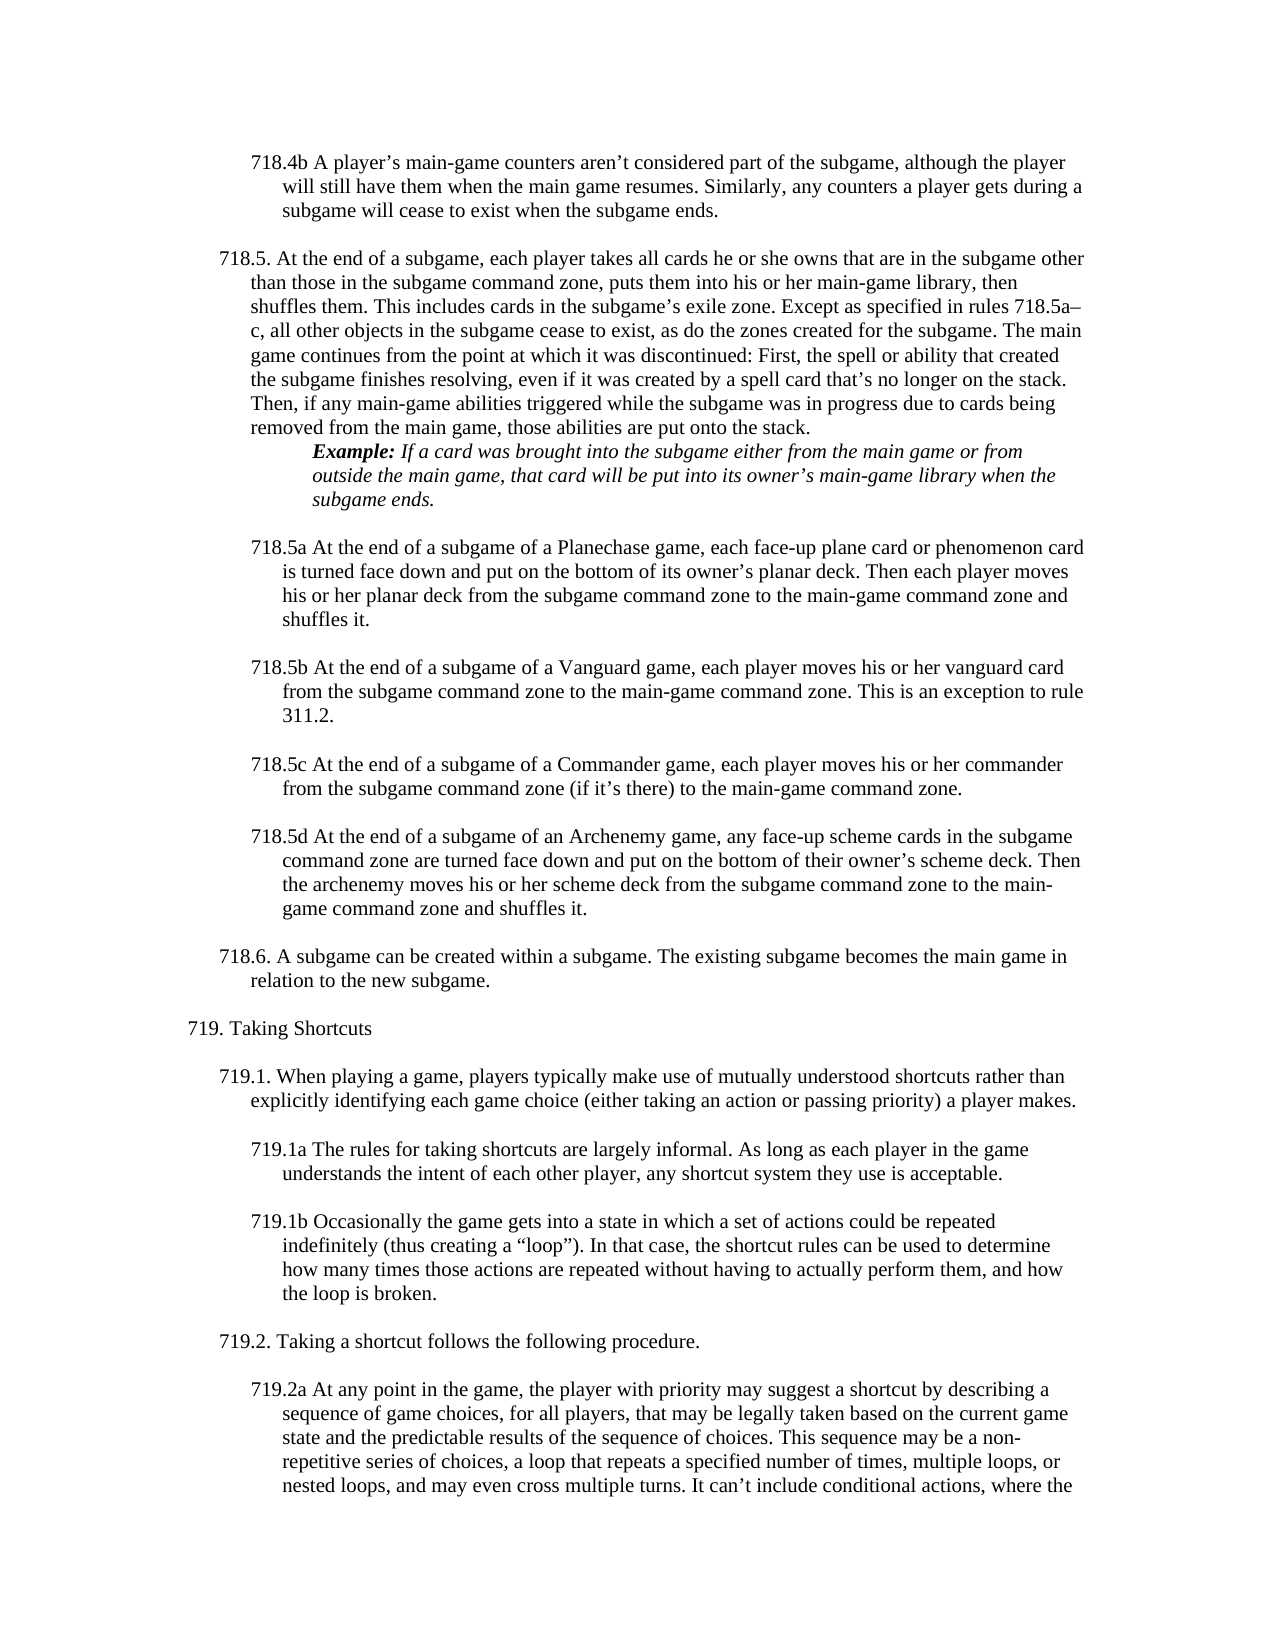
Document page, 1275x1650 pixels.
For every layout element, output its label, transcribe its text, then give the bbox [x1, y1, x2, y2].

text 718.5. At the end of a subgame, each player takes all cards he or she owns that are in the subgame other than those in the subgame command zone, puts them into his or her main-game library, then shuffles them. This includes cards in the subgame’s exile zone. Except as specified in rules 718.5a–c, all other objects in the subgame cease to exist, as do the zones created for the subgame. The main game continues from the point at which it was discontinued: First, the spell or ability that created the subgame finishes resolving, even if it was created by a spell card that’s no longer on the stack. Then, if any main-game abilities triggered while the subgame was in progress due to cards being removed from the main game, those abilities are put onto the stack. [219, 246, 1087, 439]
text 718.5b At the end of a subgame of a Vanguard game, each player moves his or her vanguard card from the subgame command zone to the main-game command zone. This is an exception to rule 311.2. [251, 655, 1087, 727]
text 718.5a At the end of a subgame of a Planechase game, each face-up plane card or phenomenon card is turned face down and put on the bottom of its owner’s planar deck. Then each player moves his or her planar deck from the subgame command zone to the main-game command zone and shuffles it. [251, 535, 1087, 631]
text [251, 1377, 1087, 1497]
text 719.1b Occasionally the game gets into a state in which a set of actions could be repeated indefinitely (thus creating a “loop”). In that case, the shortcut rules can be used to determine how many times those actions are repeated without having to actually perform them, and how the loop is broken. [251, 1209, 1087, 1305]
text 718.6. A subgame can be created within a subgame. The existing subgame becomes the main game in relation to the new subgame. [219, 944, 1087, 992]
text 719.2. Taking a shortcut follows the following procedure. [219, 1329, 1087, 1353]
text 719. Taking Shortcuts [187, 1016, 1087, 1040]
text 718.5d At the end of a subgame of an Archenemy game, any face-up scheme cards in the subgame command zone are turned face down and put on the bottom of their owner’s scheme deck. Then the archenemy moves his or her scheme deck from the subgame command zone to the main-game command zone and shuffles it. [251, 824, 1087, 920]
text 718.4b A player’s main-game counters aren’t considered part of the subgame, although the player will still have them when the main game resumes. Similarly, any counters a player gets during a subgame will cease to exist when the subgame ends. [251, 150, 1087, 222]
text 719.1. When playing a game, players typically make use of mutually understood shortcuts rather than explicitly identifying each game choice (either taking an action or passing priority) a player makes. [219, 1064, 1087, 1112]
text 718.5c At the end of a subgame of a Commander game, each player moves his or her commander from the subgame command zone (if it’s there) to the main-game command zone. [251, 752, 1087, 800]
text Example: If a card was brought into the subgame either from the main game or from outside the main game, that card will be put into its owner’s main-game library when the subgame ends. [312, 439, 1087, 511]
text 719.1a The rules for taking shortcuts are largely informal. As long as each player in the game understands the intent of each other player, any shortcut system they use is acceptable. [251, 1137, 1087, 1185]
